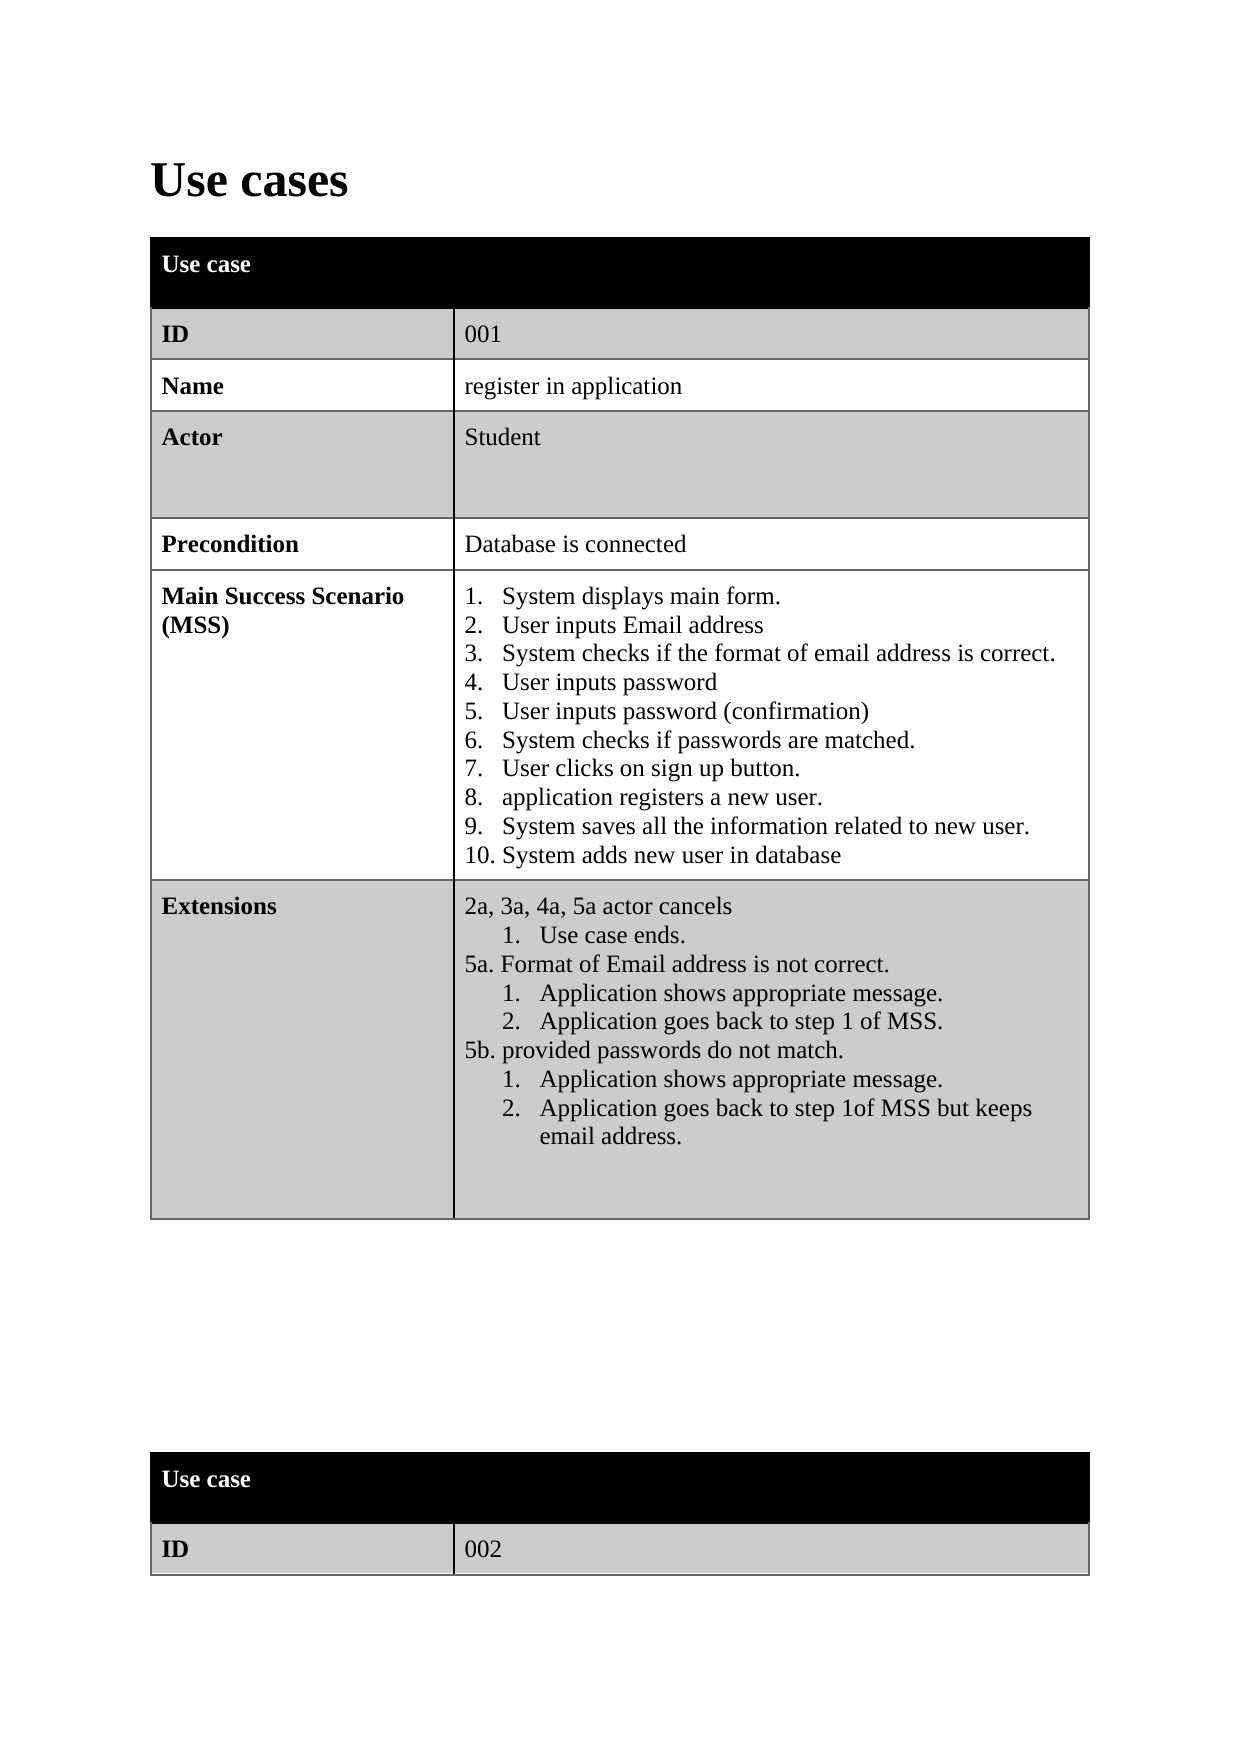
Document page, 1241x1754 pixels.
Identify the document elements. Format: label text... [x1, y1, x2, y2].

table_cell Precondition [152, 519, 453, 568]
subtitle Use cases [150, 150, 1090, 207]
table_cell Database is connected [455, 519, 1088, 568]
table_cell 001 [455, 309, 1088, 358]
table_cell ID [152, 309, 453, 358]
table_cell register in application [455, 360, 1088, 410]
table_cell Main Success Scenario (MSS) [152, 571, 453, 879]
table_cell 002 [455, 1524, 1088, 1573]
table_header Use case [152, 239, 453, 307]
table_cell Extensions [152, 881, 453, 1218]
table_header Use case [152, 1454, 453, 1522]
table_cell Name [152, 360, 453, 410]
table_cell System displays main form. User inputs Email address System checks if the format of email address is correct. User inputs password User inputs password (confirmation) System checks if passwords are matched. User clicks on sign up button. application registers a new user. System saves all the information related to new user. System adds new user in database [455, 571, 1088, 879]
table_header [455, 239, 1088, 307]
table_header [455, 1454, 1088, 1522]
table_cell ID [152, 1524, 453, 1573]
table_cell Actor [152, 412, 453, 517]
table_cell 2a, 3a, 4a, 5a actor cancels Use case ends. 5a. Format of Email address is not correct. Application shows appropriate message. Application goes back to step 1 of MSS. 5b. provided passwords do not match. Application shows appropriate message. Application goes back to step 1of MSS but keeps email address. [455, 881, 1088, 1218]
table_cell Student [455, 412, 1088, 517]
